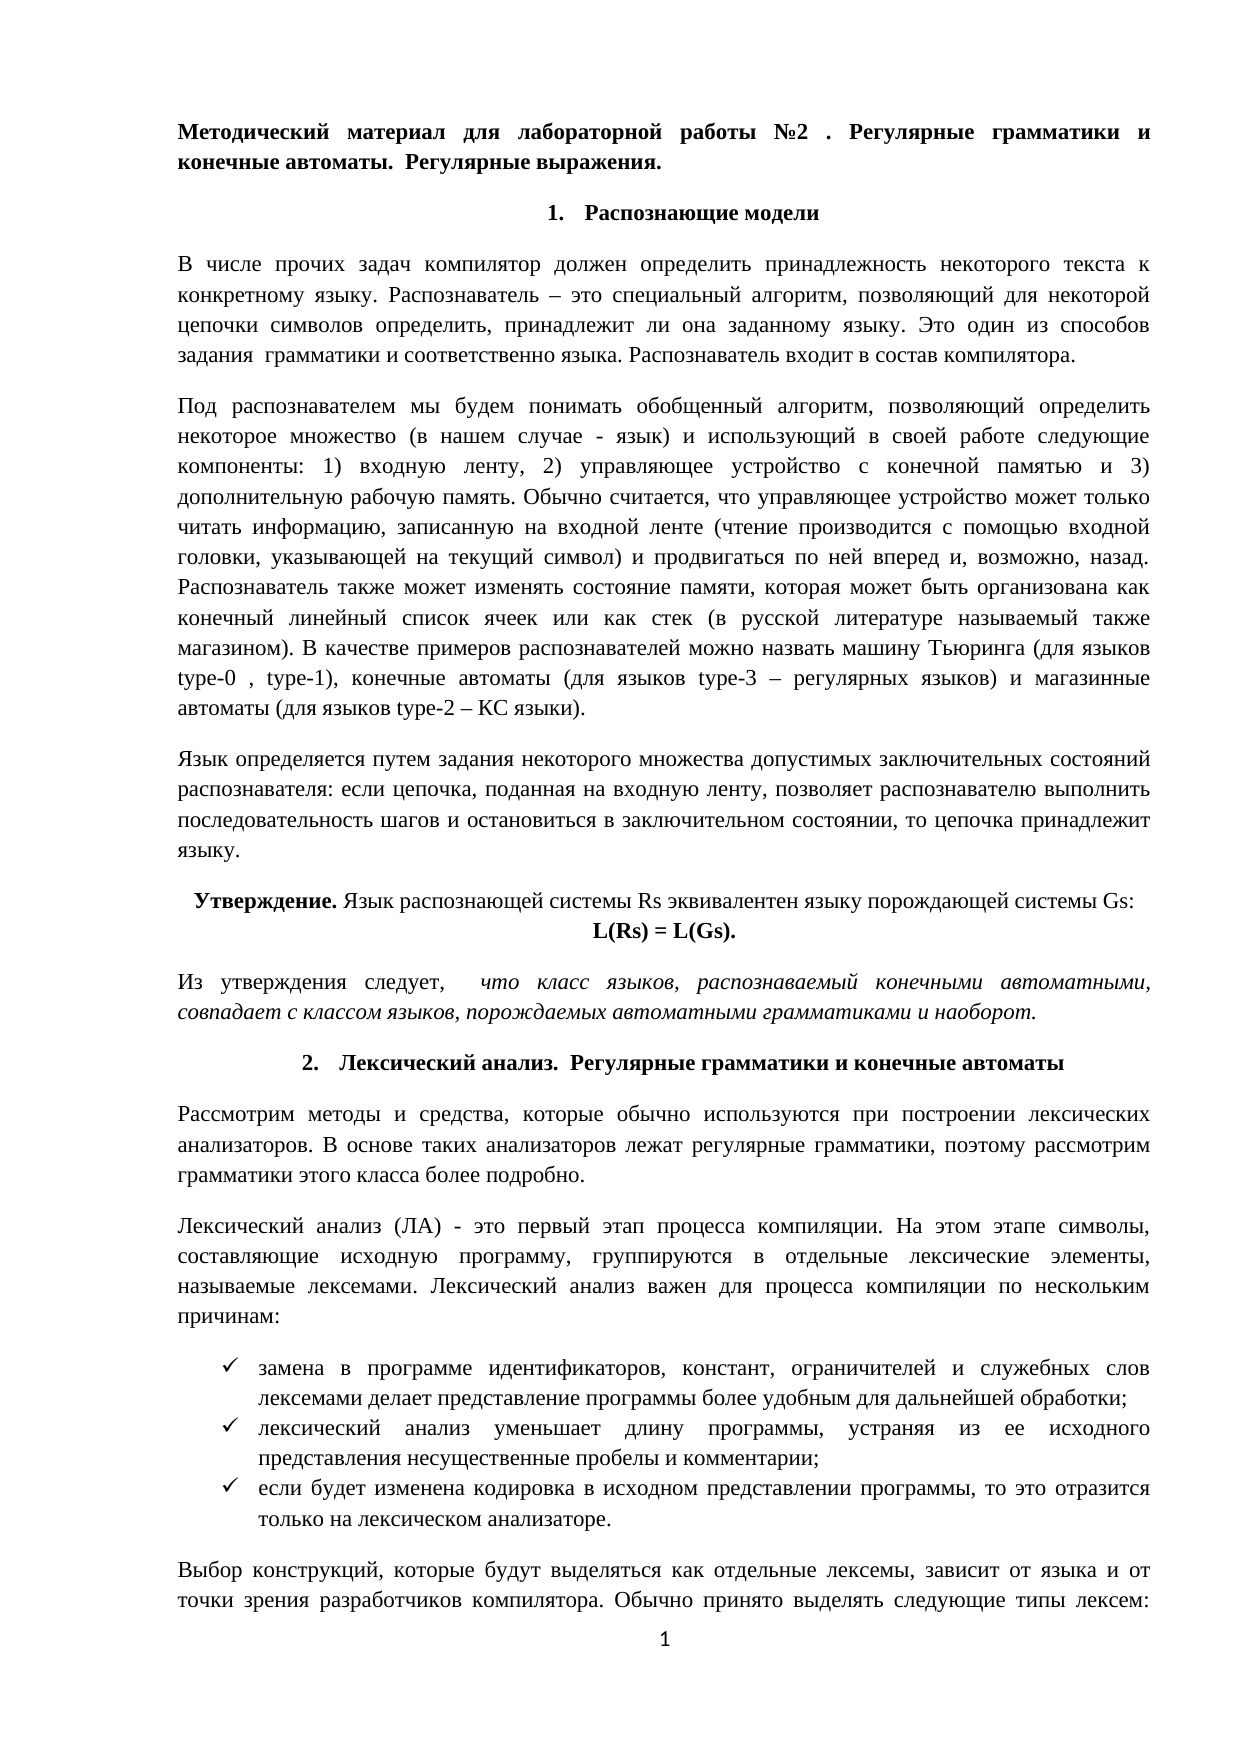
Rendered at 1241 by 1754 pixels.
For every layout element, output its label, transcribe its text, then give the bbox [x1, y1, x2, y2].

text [177, 1556, 1152, 1612]
list лексический анализ уменьшает длину программы, устраняя из ее исходного представления несущественные пробелы и комментарии; [221, 1414, 1152, 1471]
text Утверждение. Язык распознающей системы Rs эквивалентен языку порождающей системы Gs: L(Rs) = L(Gs). [177, 887, 1152, 943]
list замена в программе идентификаторов, констант, ограничителей и служебных слов лексемами делает представление программы более удобным для дальнейшей обработки; [221, 1353, 1152, 1410]
text Язык определяется путем задания некоторого множества допустимых заключительных состояний распознавателя: если цепочка, поданная на входную ленту, позволяет распознавателю выполнить последовательность шагов и остановиться в заключительном состоянии, то цепочка принадлежит языку. [177, 745, 1152, 862]
text Рассмотрим методы и средства, которые обычно используются при построении лексических анализаторов. В основе таких анализаторов лежат регулярные грамматики, поэтому рассмотрим грамматики этого класса более подробно. [177, 1100, 1152, 1187]
text Под распознавателем мы будем понимать обобщенный алгоритм, позволяющий определить некоторое множество (в нашем случае - язык) и использующий в своей работе следующие компоненты: 1) входную ленту, 2) управляющее устройство с конечной памятью и 3) дополнительную рабочую память. Обычно считается, что управляющее устройство может только читать информацию, записанную на входной ленте (чтение производится с помощью входной головки, указывающей на текущий символ) и продвигаться по ней вперед и, возможно, назад. Распознаватель также может изменять состояние памяти, которая может быть организована как конечный линейный список ячеек или как стек (в русской литературе называемый также магазином). В качестве примеров распознавателей можно назвать машину Тьюринга (для языков type-0 , type-1), конечные автоматы (для языков type-3 – регулярных языков) и магазинные автоматы (для языков type-2 – КС языки). [177, 392, 1152, 721]
text В числе прочих задач компилятор должен определить принадлежность некоторого текста к конкретному языку. Распознаватель – это специальный алгоритм, позволяющий для некоторой цепочки символов определить, принадлежит ли она заданному языку. Это один из способов задания грамматики и соответственно языка. Распознаватель входит в состав компилятора. [177, 250, 1152, 367]
text Методический материал для лабораторной работы №2 . Регулярные грамматики и конечные автоматы. Регулярные выражения. [177, 118, 1152, 175]
text Из утверждения следует, что класс языков, распознаваемый конечными автоматными, совпадает с классом языков, порождаемых автоматными грамматиками и наоборот. [177, 968, 1152, 1025]
list Распознающие модели [215, 199, 1152, 226]
text Лексический анализ (ЛА) - это первый этап процесса компиляции. На этом этапе символы, составляющие исходную программу, группируются в отдельные лексические элементы, называемые лексемами. Лексический анализ важен для процесса компиляции по нескольким причинам: [177, 1212, 1152, 1329]
list если будет изменена кодировка в исходном представлении программы, то это отразится только на лексическом анализаторе. [221, 1474, 1152, 1531]
list Лексический анализ. Регулярные грамматики и конечные автоматы [215, 1049, 1152, 1076]
